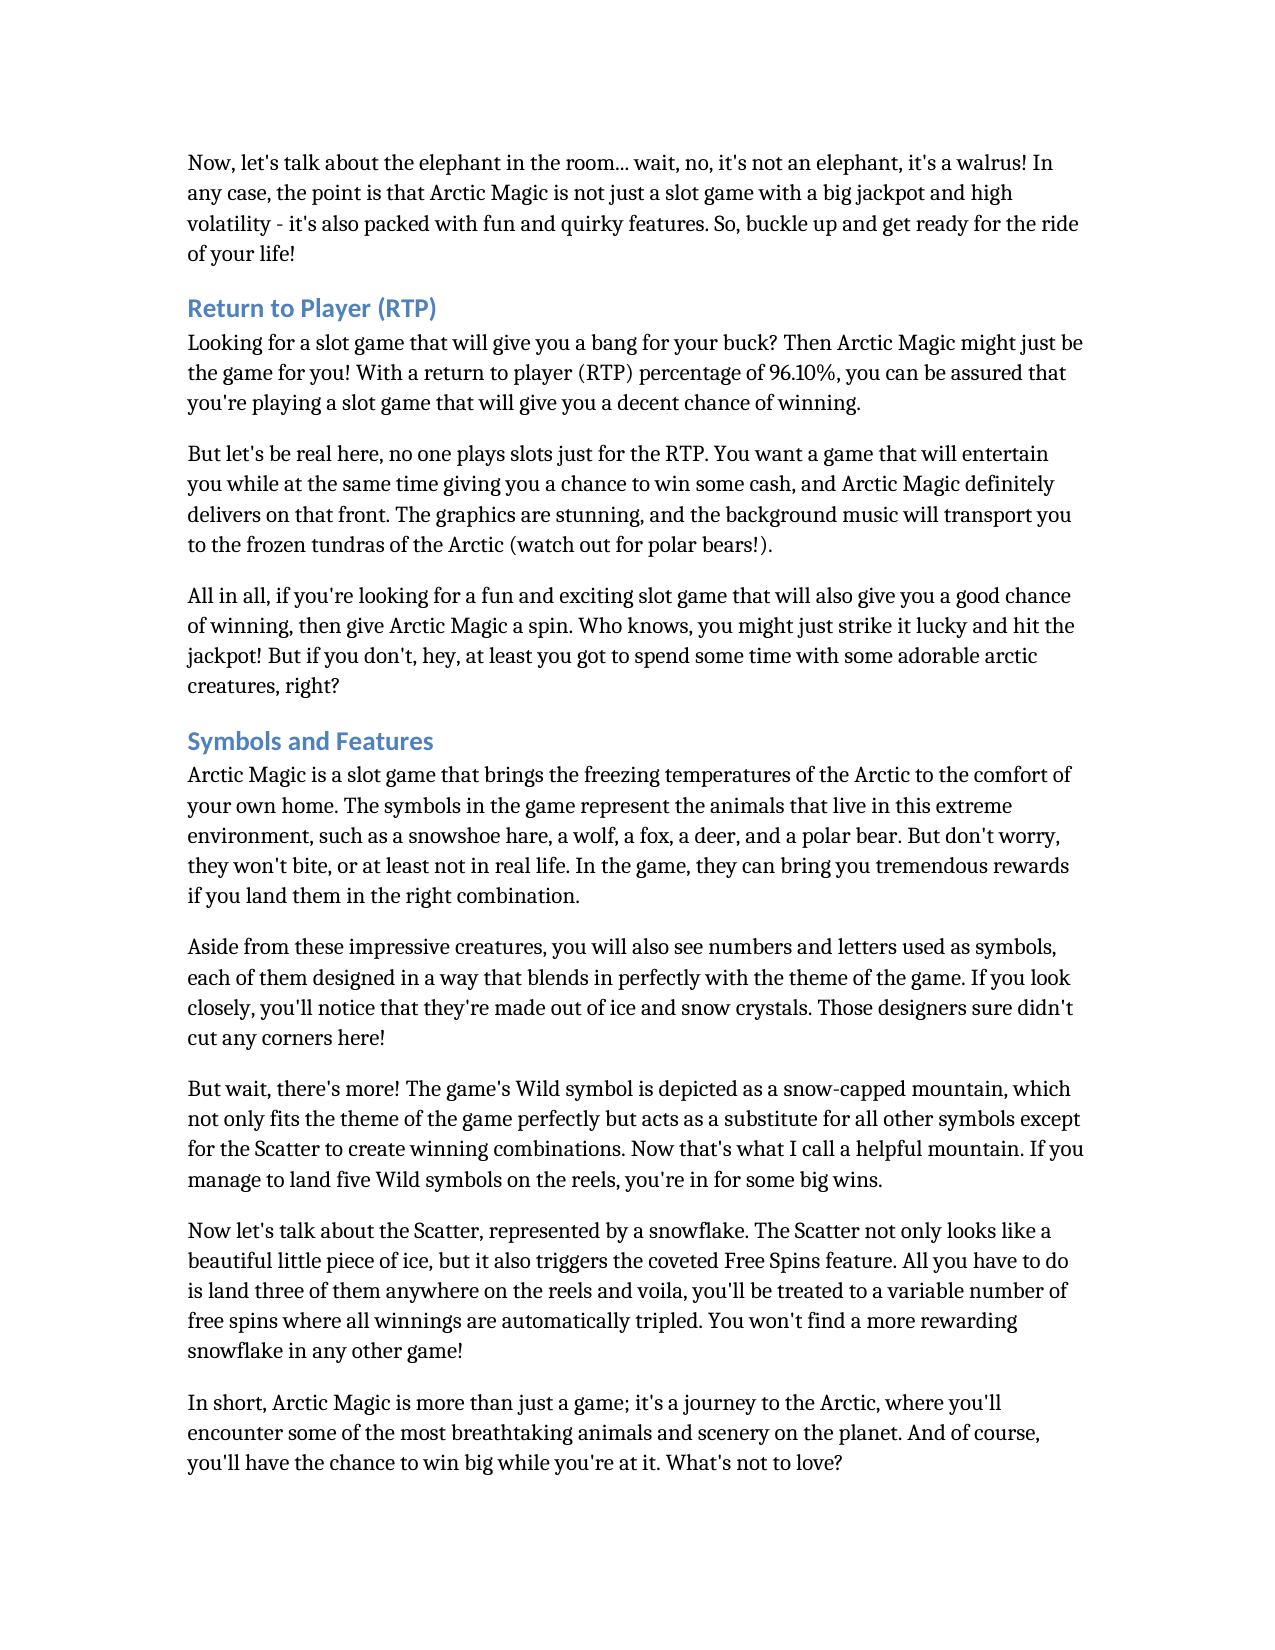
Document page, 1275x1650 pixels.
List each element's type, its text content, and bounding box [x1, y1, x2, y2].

text All in all, if you're looking for a fun and exciting slot game that will also give you a good chance of winning, then give Arctic Magic a spin. Who knows, you might just strike it lucky and hit the jackpot! But if you don't, hey, at least you got to spend some time with some adorable arctic creatures, right? [187, 583, 1087, 700]
subtitle Return to Player (RTP) [187, 292, 1087, 325]
text In short, Arctic Magic is more than just a game; it's a journey to the Arctic, where you'll encounter some of the most breathtaking animals and scenery on the planet. And of course, you'll have the chance to win big while you're at it. What's not to love? [187, 1389, 1087, 1476]
text Arctic Magic is a slot game that brings the freezing temperatures of the Arctic to the comfort of your own home. The symbols in the game represent the animals that live in this extreme environment, such as a snowshoe hare, a wolf, a fox, a deer, and a polar bear. But don't worry, they won't bite, or at least not in real life. In the game, they can bring you tremendous rewards if you land them in the right combination. [187, 762, 1087, 909]
text Aside from these impressive creatures, you will also see numbers and letters used as symbols, each of them designed in a way that blends in perfectly with the theme of the game. If you look closely, you'll notice that they're made out of ice and snow crystals. Those designers sure didn't cut any corners here! [187, 934, 1087, 1051]
subtitle Symbols and Features [187, 724, 1087, 757]
text But wait, there's more! The game's Wild symbol is depicted as a snow-capped mountain, which not only fits the theme of the game perfectly but acts as a substitute for all other symbols except for the Scatter to create winning combinations. Now that's what I call a helpful mountain. If you manage to land five Wild symbols on the reels, you're in for some big wins. [187, 1076, 1087, 1193]
text But let's be real here, no one plays slots just for the RTP. You want a game that will entertain you while at the same time giving you a chance to win some cash, and Arctic Magic definitely delivers on that front. The graphics are stunning, and the background music will transport you to the frozen tundras of the Arctic (watch out for polar bears!). [187, 441, 1087, 558]
text Now let's talk about the Scatter, represented by a snowflake. The Scatter not only looks like a beautiful little piece of ice, but it also triggers the coveted Free Spins feature. All you have to do is land three of them anywhere on the reels and voila, you'll be treated to a variable number of free spins where all winnings are automatically tripled. You won't find a more rewarding snowflake in any other game! [187, 1217, 1087, 1365]
text Looking for a slot game that will give you a bang for your buck? Then Arctic Magic might just be the game for you! With a return to player (RTP) percentage of 96.10%, you can be assured that you're playing a slot game that will give you a decent chance of winning. [187, 329, 1087, 416]
